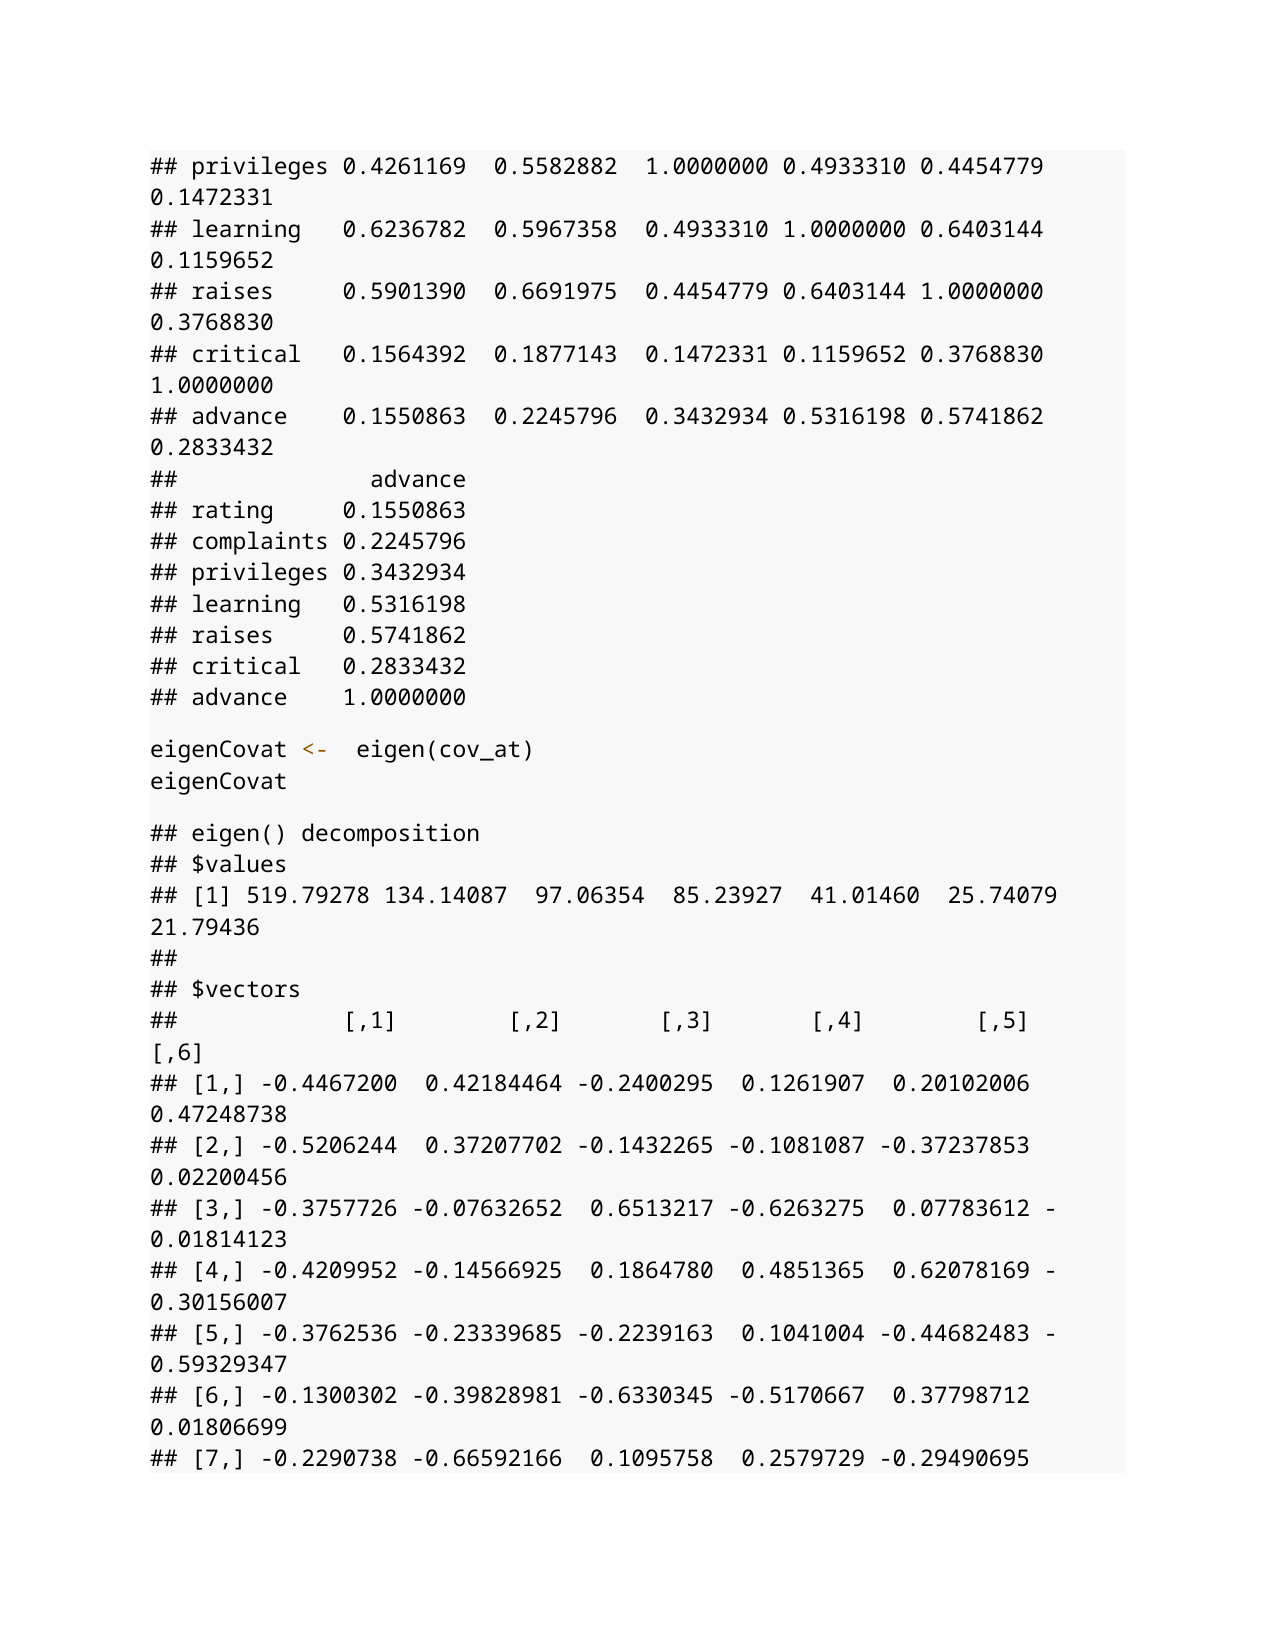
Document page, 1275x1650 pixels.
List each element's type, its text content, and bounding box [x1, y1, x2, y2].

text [150, 150, 1125, 712]
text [150, 817, 1125, 1473]
text eigenCovat <- eigen(cov_at) eigenCovat [150, 733, 1125, 796]
